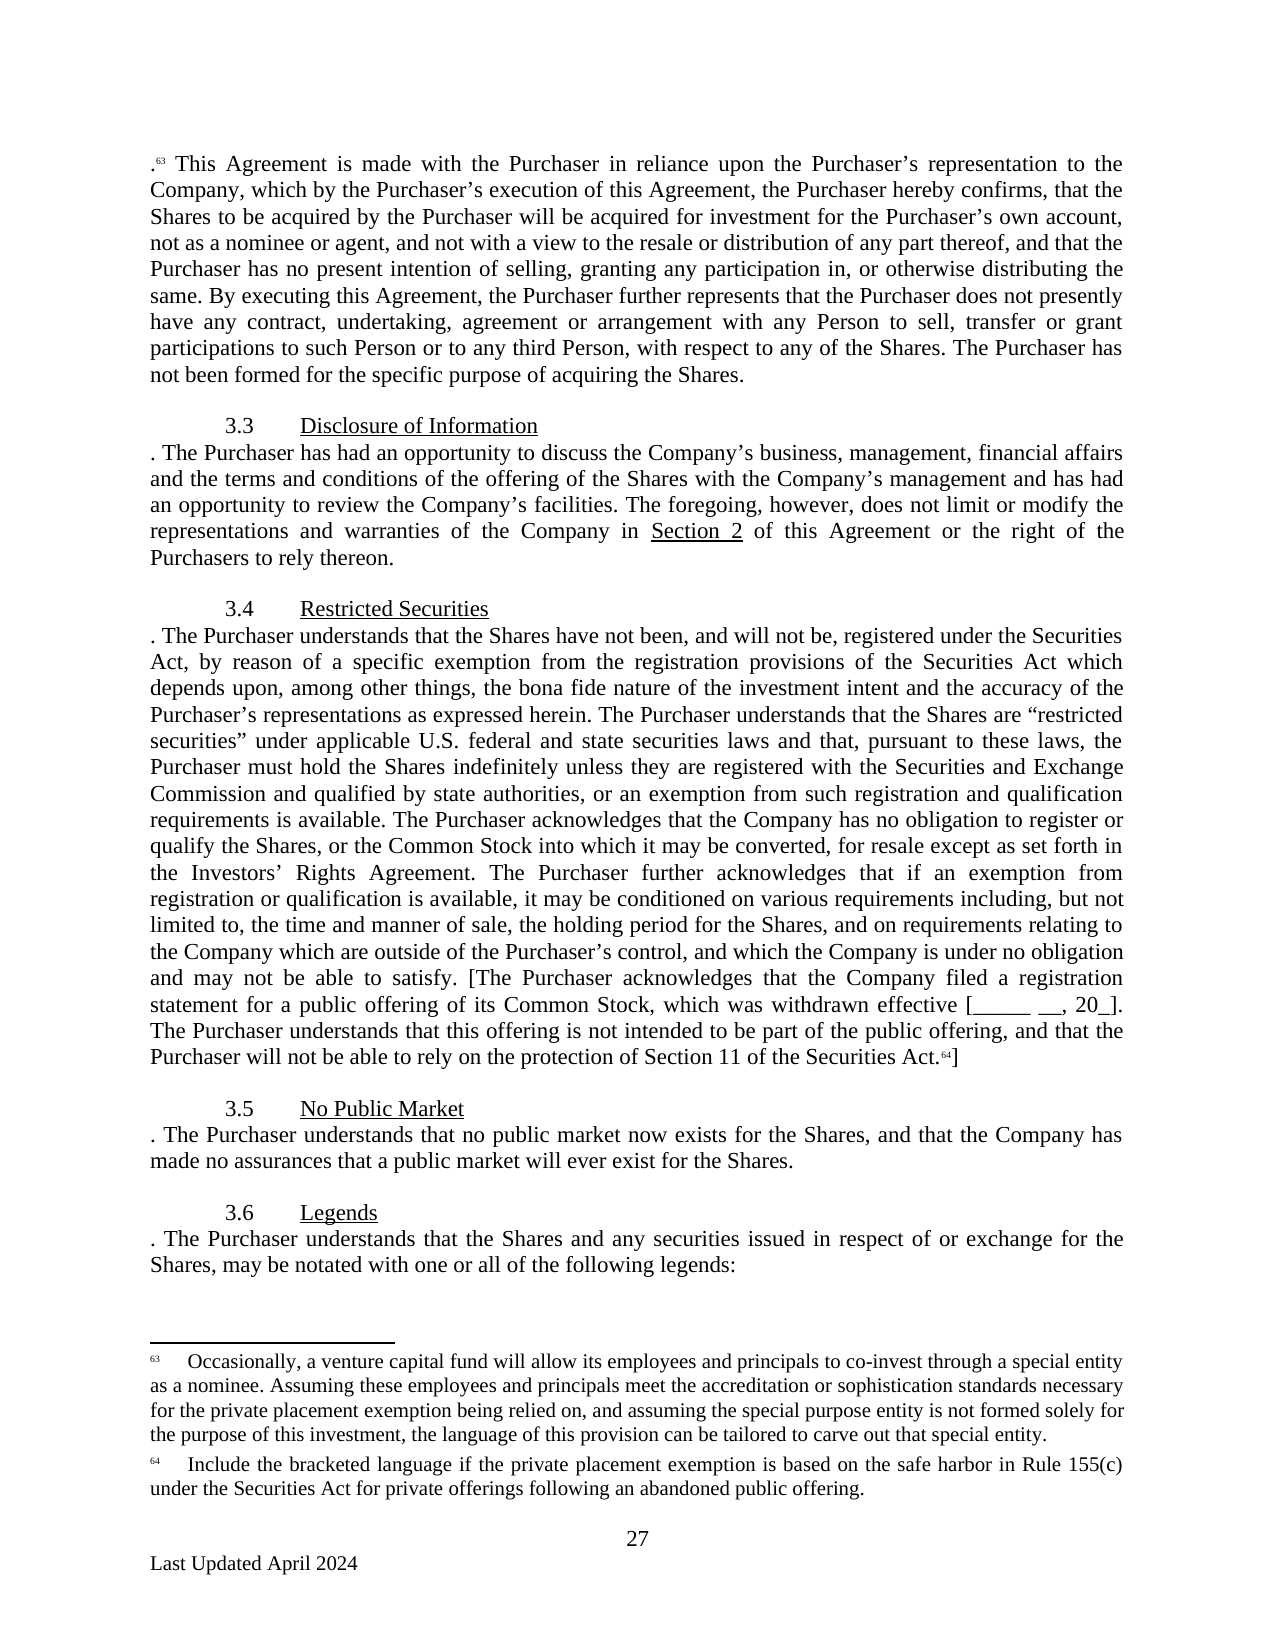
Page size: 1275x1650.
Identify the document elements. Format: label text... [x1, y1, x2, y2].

subtitle Legends [150, 1199, 1125, 1225]
subtitle Restricted Securities [150, 595, 1125, 622]
subtitle Disclosure of Information [150, 412, 1125, 438]
subtitle No Public Market [150, 1095, 1125, 1121]
subtitle . The Purchaser understands that the Shares and any securities issued in respect of or exchange for the Shares, may be notated with one or all of the following legends: [150, 1225, 1125, 1278]
subtitle . The Purchaser understands that the Shares have not been, and will not be, registered under the Securities Act, by reason of a specific exemption from the registration provisions of the Securities Act which depends upon, among other things, the bona fide nature of the investment intent and the accuracy of the Purchaser’s representations as expressed herein. The Purchaser understands that the Shares are “restricted securities” under applicable U.S. federal and state securities laws and that, pursuant to these laws, the Purchaser must hold the Shares indefinitely unless they are registered with the Securities and Exchange Commission and qualified by state authorities, or an exemption from such registration and qualification requirements is available. The Purchaser acknowledges that the Company has no obligation to register or qualify the Shares, or the Common Stock into which it may be converted, for resale except as set forth in the Investors’ Rights Agreement. The Purchaser further acknowledges that if an exemption from registration or qualification is available, it may be conditioned on various requirements including, but not limited to, the time and manner of sale, the holding period for the Shares, and on requirements relating to the Company which are outside of the Purchaser’s control, and which the Company is under no obligation and may not be able to satisfy. [The Purchaser acknowledges that the Company filed a registration statement for a public offering of its Common Stock, which was withdrawn effective [_____ __, 20_]. The Purchaser understands that this offering is not intended to be part of the public offering, and that the Purchaser will not be able to rely on the protection of Section 11 of the Securities Act.] [150, 622, 1125, 1070]
subtitle . The Purchaser understands that no public market now exists for the Shares, and that the Company has made no assurances that a public market will ever exist for the Shares. [150, 1121, 1125, 1174]
subtitle . This Agreement is made with the Purchaser in reliance upon the Purchaser’s representation to the Company, which by the Purchaser’s execution of this Agreement, the Purchaser hereby confirms, that the Shares to be acquired by the Purchaser will be acquired for investment for the Purchaser’s own account, not as a nominee or agent, and not with a view to the resale or distribution of any part thereof, and that the Purchaser has no present intention of selling, granting any participation in, or otherwise distributing the same. By executing this Agreement, the Purchaser further represents that the Purchaser does not presently have any contract, undertaking, agreement or arrangement with any Person to sell, transfer or grant participations to such Person or to any third Person, with respect to any of the Shares. The Purchaser has not been formed for the specific purpose of acquiring the Shares. [150, 150, 1125, 387]
subtitle . The Purchaser has had an opportunity to discuss the Company’s business, management, financial affairs and the terms and conditions of the offering of the Shares with the Company’s management and has had an opportunity to review the Company’s facilities. The foregoing, however, does not limit or modify the representations and warranties of the Company in Section 2 of this Agreement or the right of the Purchasers to rely thereon. [150, 438, 1125, 570]
